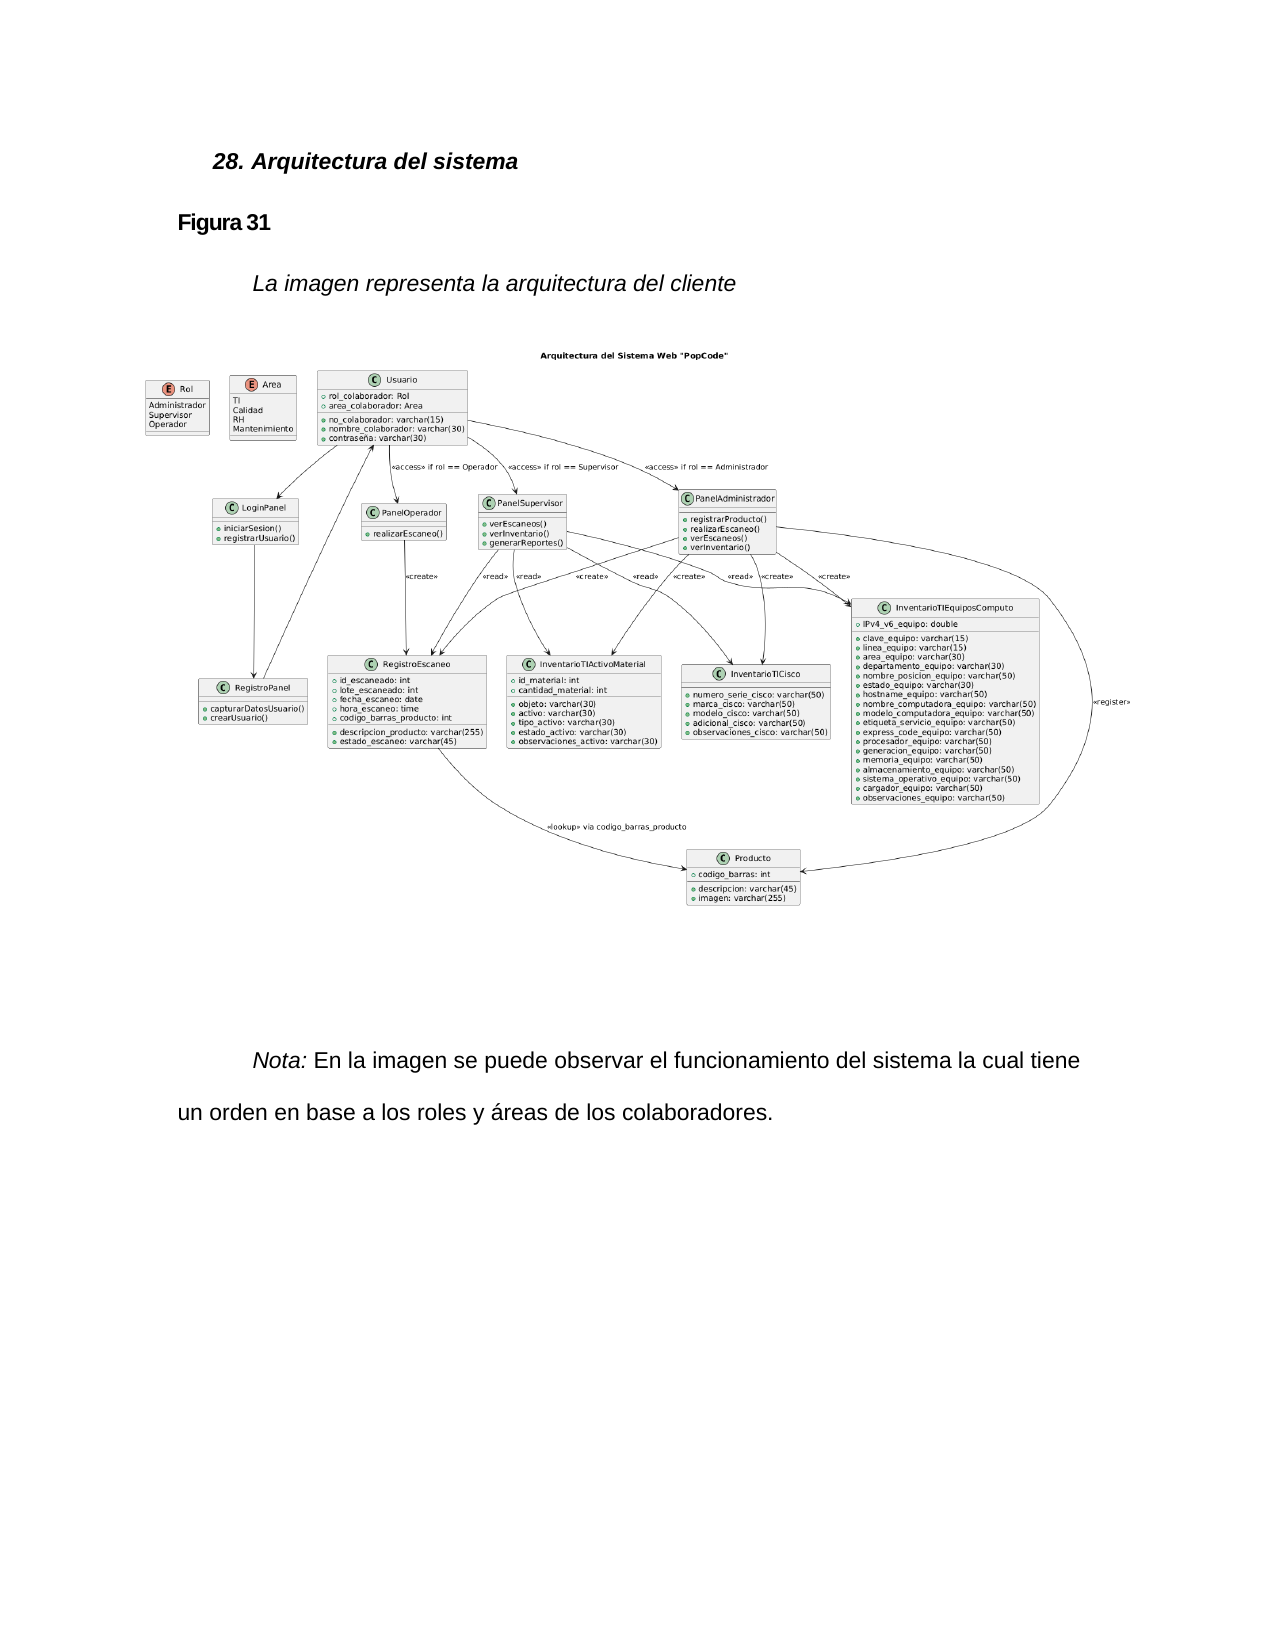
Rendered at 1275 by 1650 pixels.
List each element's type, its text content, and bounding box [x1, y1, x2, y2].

text Nota: En la imagen se puede observar el funcionamiento del sistema la cual tiene un orden en base a los roles y áreas de los colaboradores. [177, 1047, 1098, 1126]
title Figura 31 [177, 209, 1098, 235]
subtitle Arquitectura del sistema [177, 148, 1098, 174]
picture [141, 345, 1134, 908]
text La imagen representa la arquitectura del cliente [177, 270, 1098, 296]
